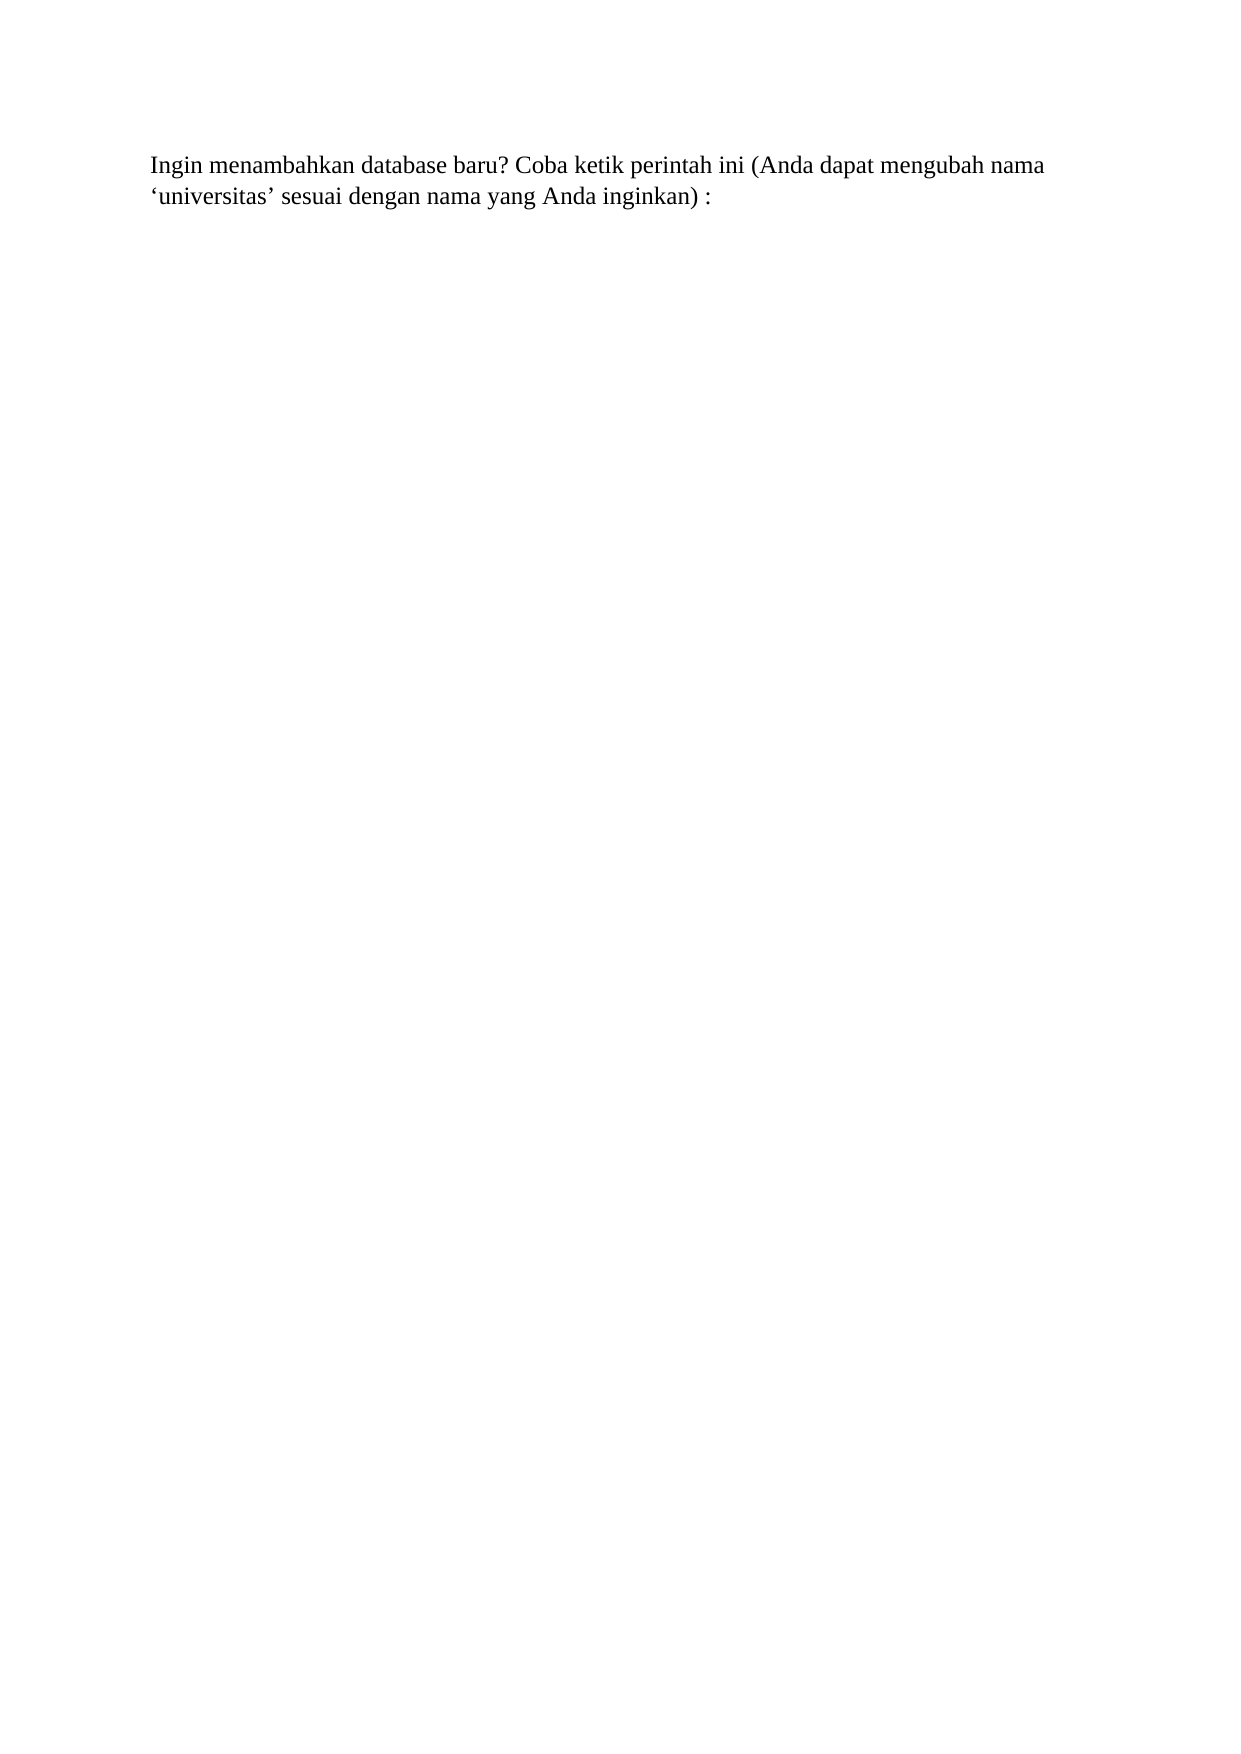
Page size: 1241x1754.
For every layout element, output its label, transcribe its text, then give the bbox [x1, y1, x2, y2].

text Ingin menambahkan database baru? Coba ketik perintah ini (Anda dapat mengubah nama ‘universitas’ sesuai dengan nama yang Anda inginkan) : [150, 150, 1090, 210]
